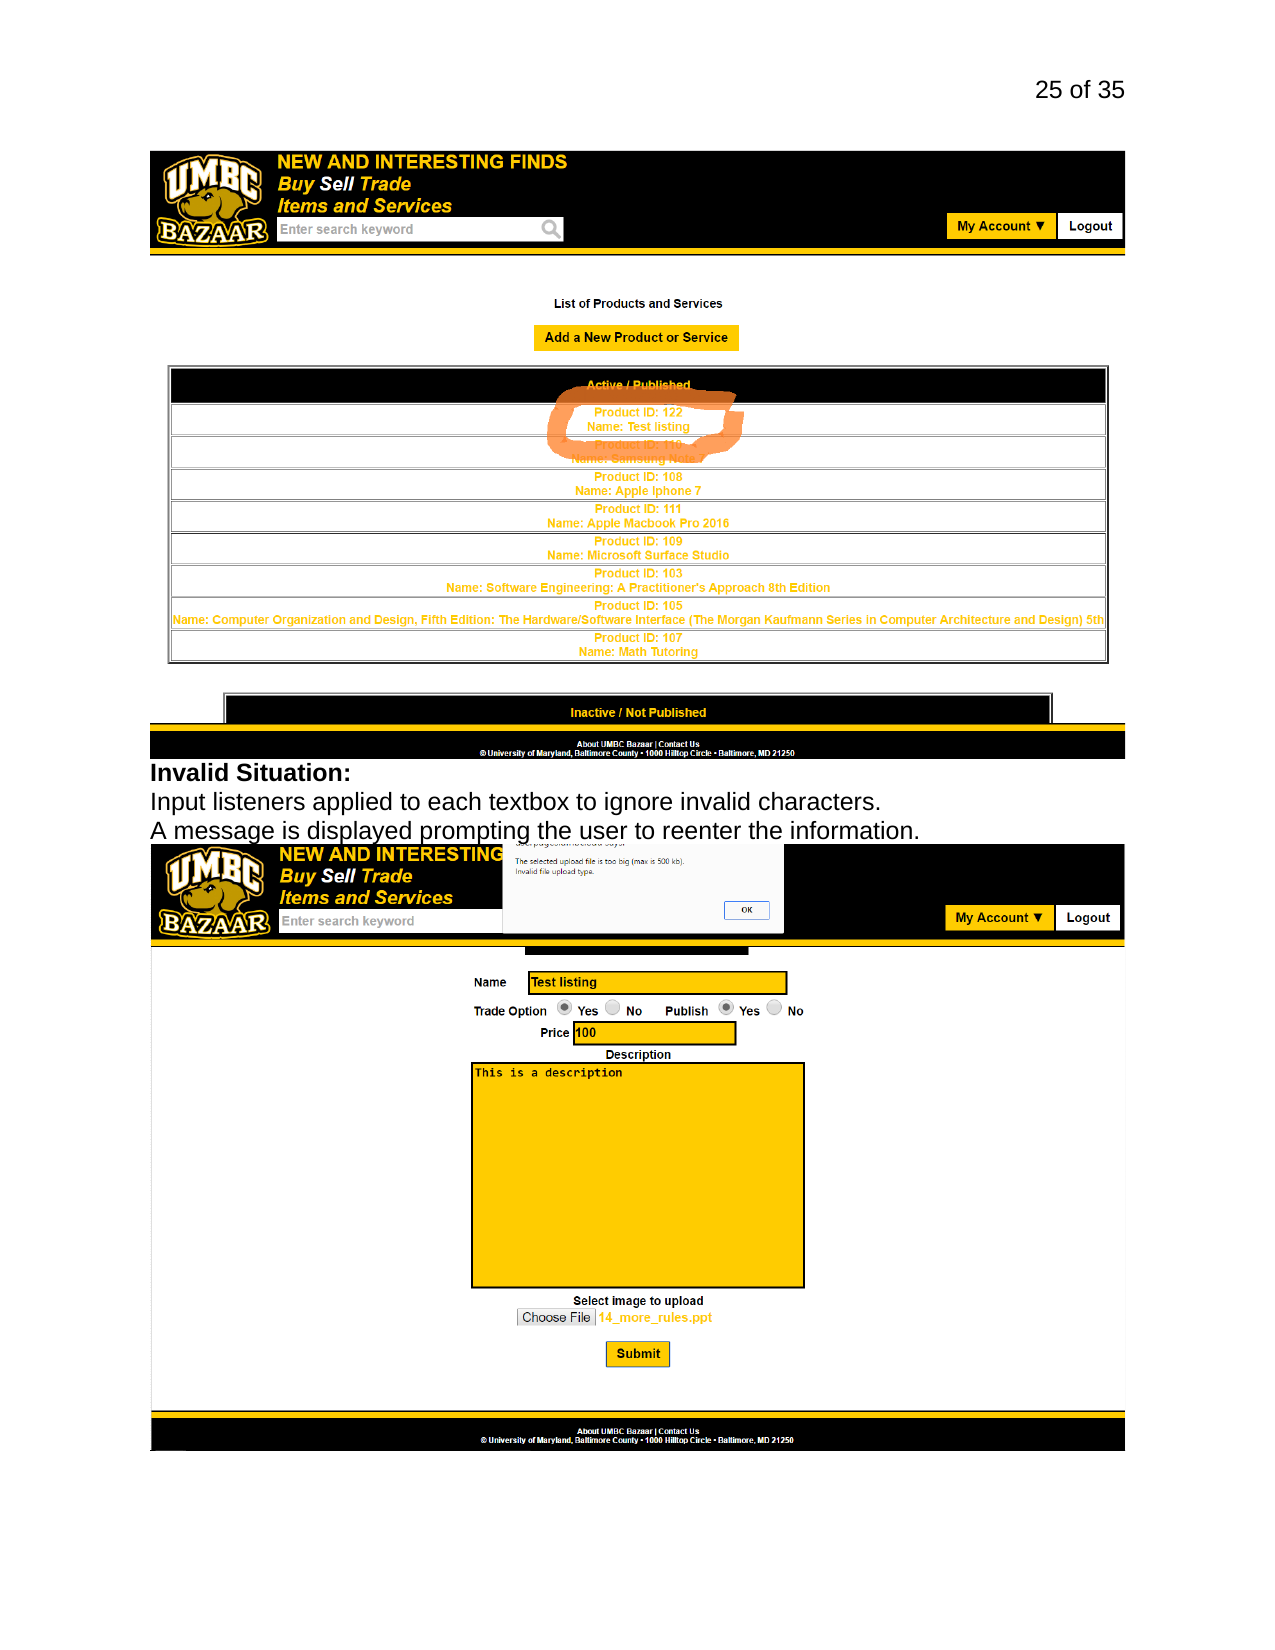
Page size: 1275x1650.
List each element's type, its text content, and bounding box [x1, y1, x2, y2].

picture [150, 150, 1125, 759]
text A message is displayed prompting the user to reenter the information. [150, 816, 1125, 844]
picture [150, 844, 1125, 1451]
text Input listeners applied to each textbox to ignore invalid characters. [150, 787, 1125, 816]
text Invalid Situation: [150, 759, 1125, 787]
